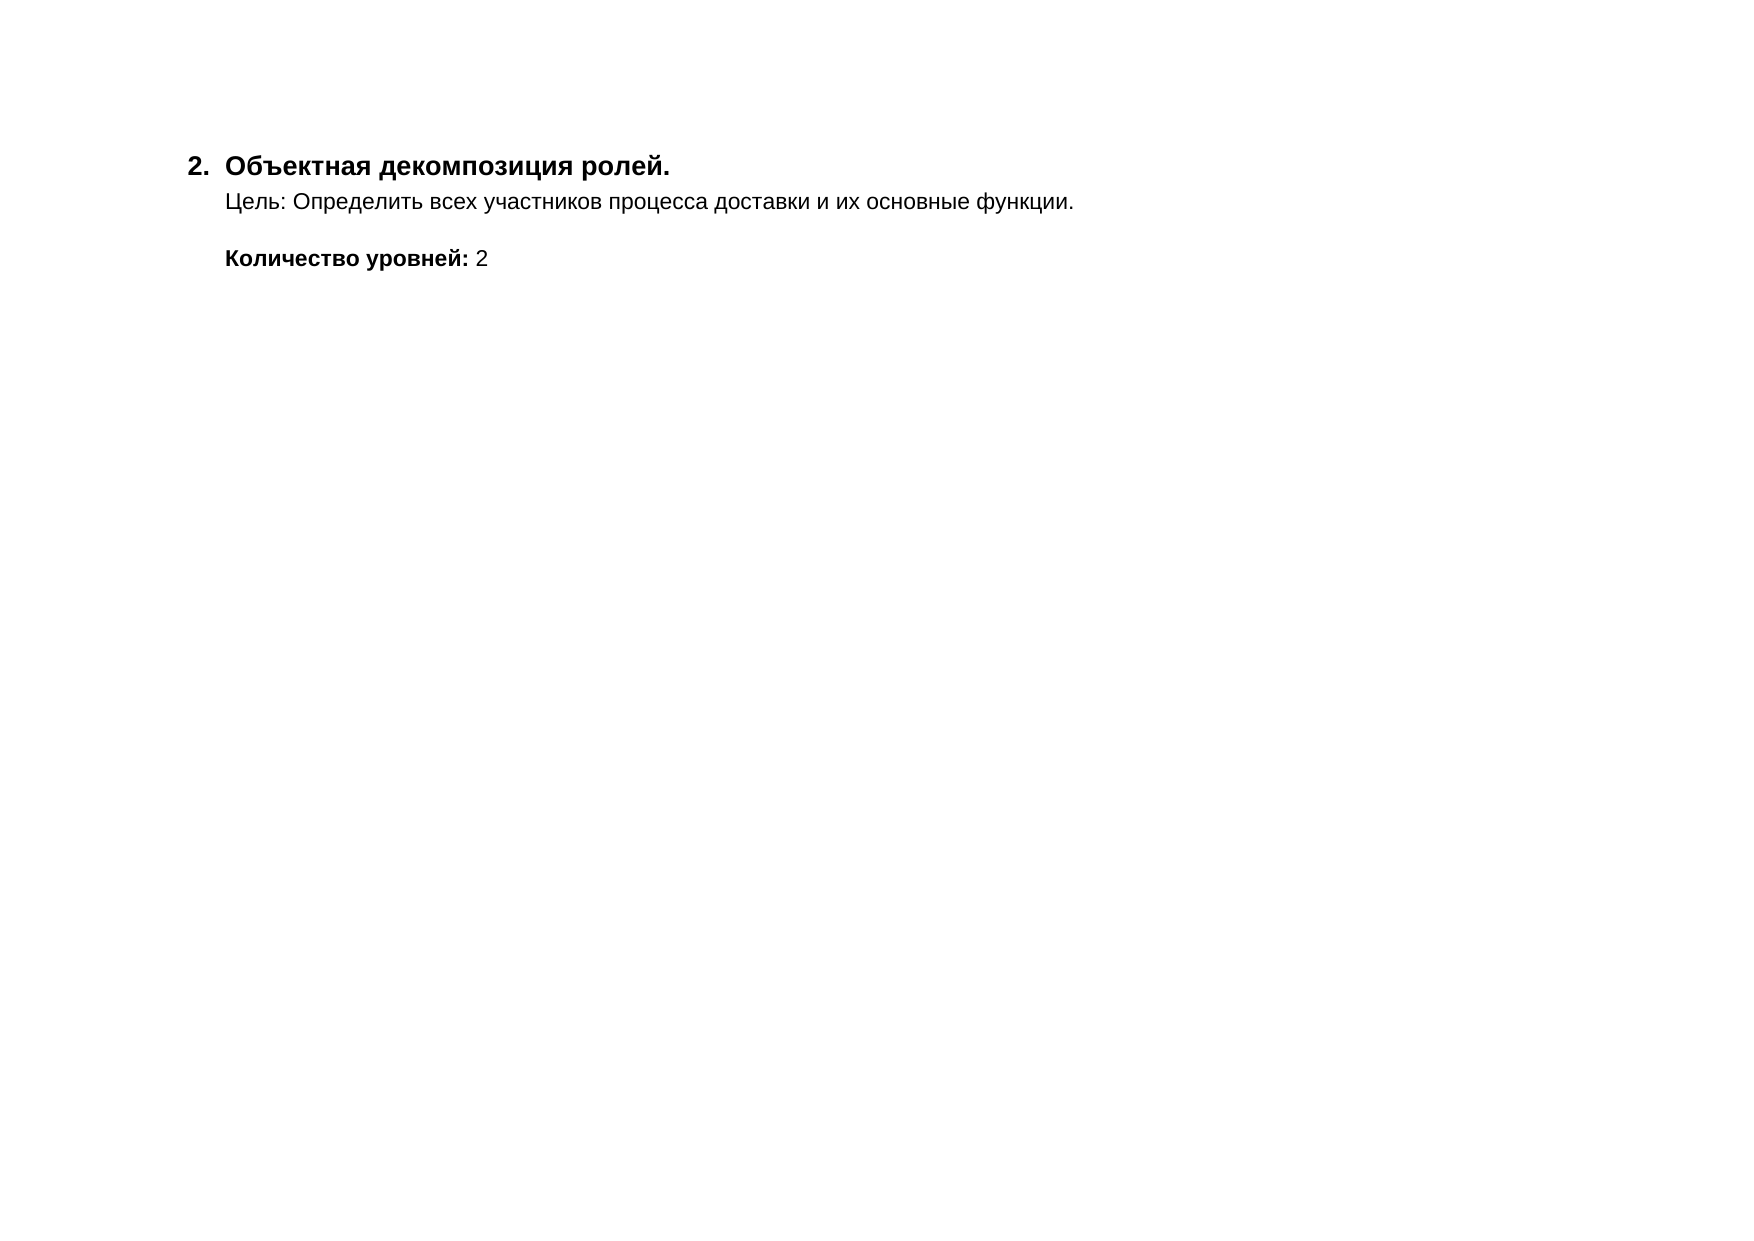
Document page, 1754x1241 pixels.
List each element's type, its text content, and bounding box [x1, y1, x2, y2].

text Количество уровней: 2 [150, 245, 1604, 271]
text Цель: Определить всех участников процесса доставки и их основные функции. [225, 188, 1604, 214]
list Объектная декомпозиция ролей. [187, 150, 1604, 181]
